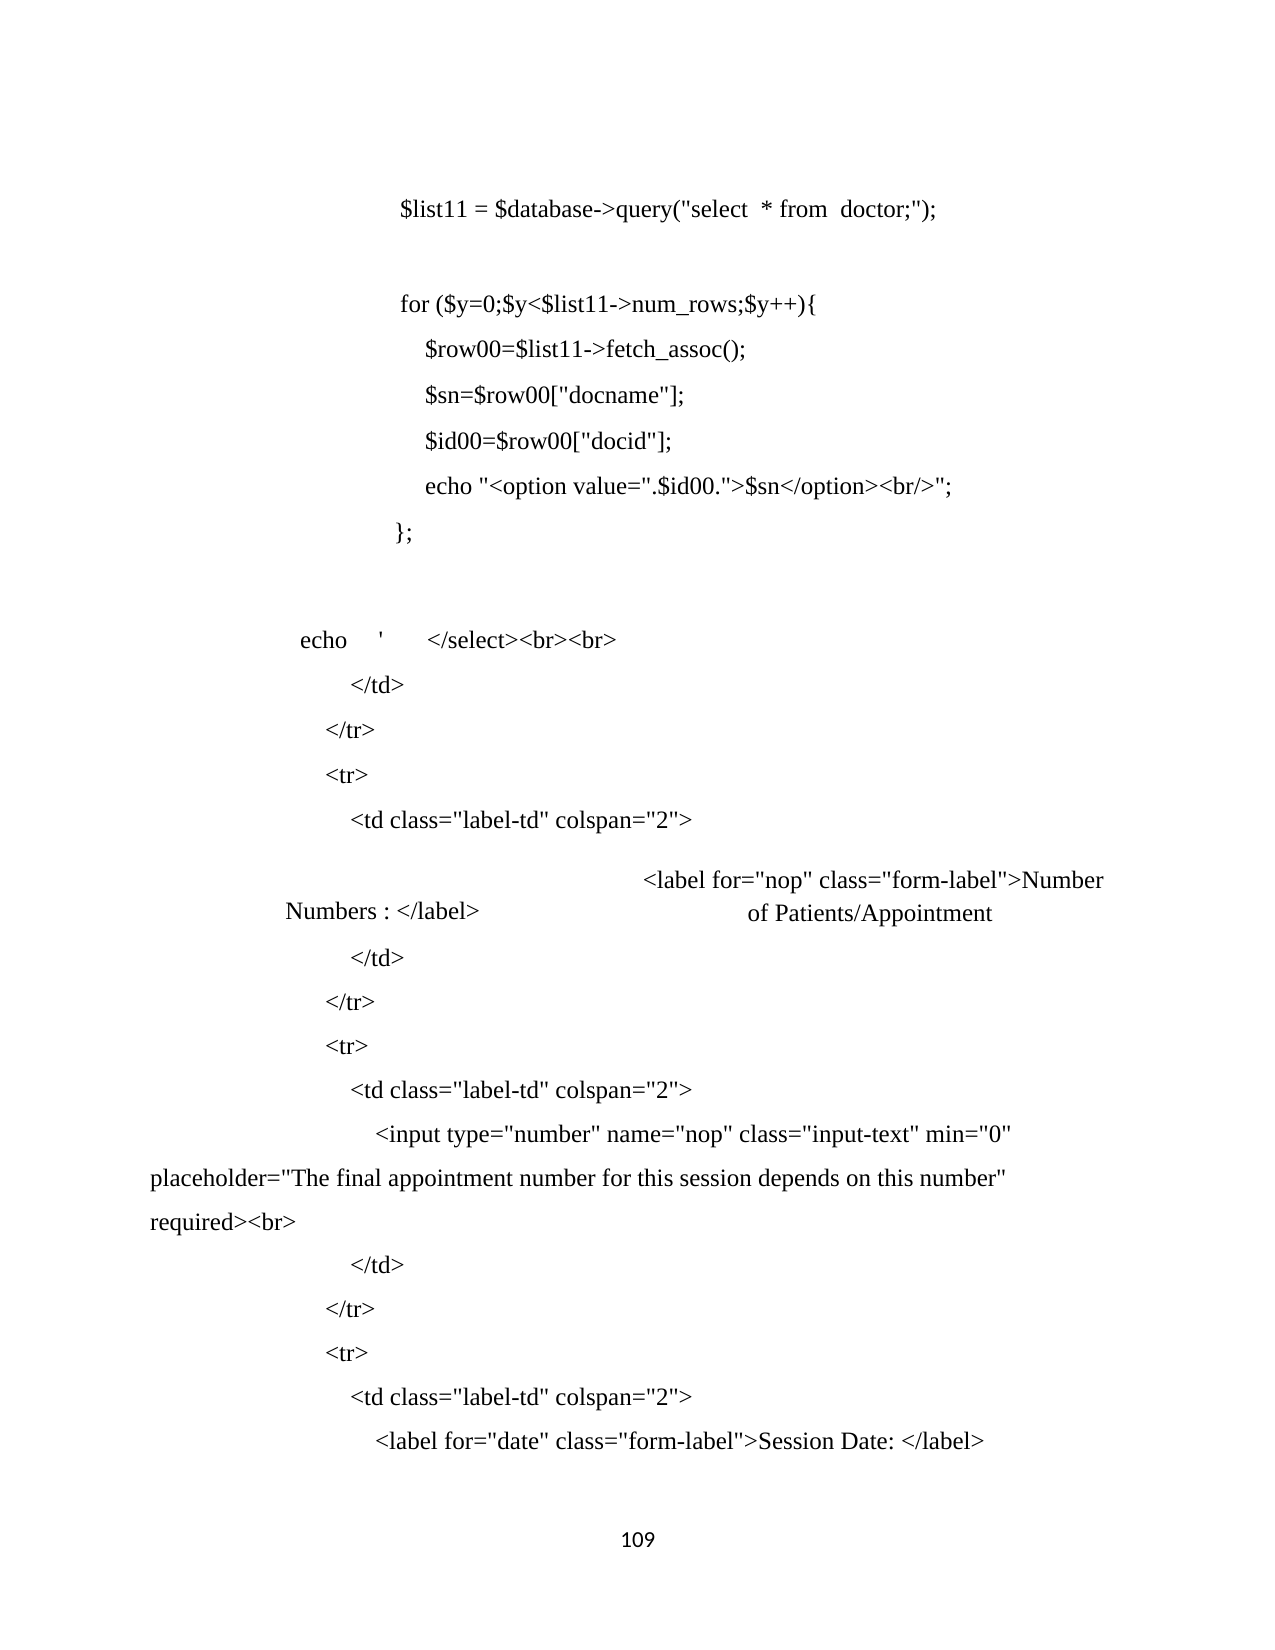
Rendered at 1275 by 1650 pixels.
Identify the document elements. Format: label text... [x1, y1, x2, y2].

text for ($y=0;$y<$list11->num_rows;$y++){ $row00=$list11->fetch_assoc(); $sn=$row00["docname"]; $id00=$row00["docid"]; echo "<option value=".$id00.">$sn</option><br/>"; }; [394, 289, 960, 546]
table_header <label for="nop" class="form-label">Number of Patients/Appointment [626, 859, 1114, 936]
text echo ' </select><br><br> </td> </tr> <tr> <td class="label-td" colspan="2"> [294, 625, 705, 834]
table_header Numbers : </label> [139, 859, 626, 936]
text 109 [150, 1529, 1125, 1552]
text $list11 = $database->query("select * from doctor;"); [394, 194, 1125, 223]
text </td> </tr> <tr> <td class="label-td" colspan="2"> <input type="number" name="nop" class="input-text" min="0" placeholder="The final appointment number for this session depends on this number" required><br> </td> </tr> <tr> <td class="label-td" colspan="2"> <label for="date" class="form-label">Session Date: </label> [150, 943, 1035, 1455]
